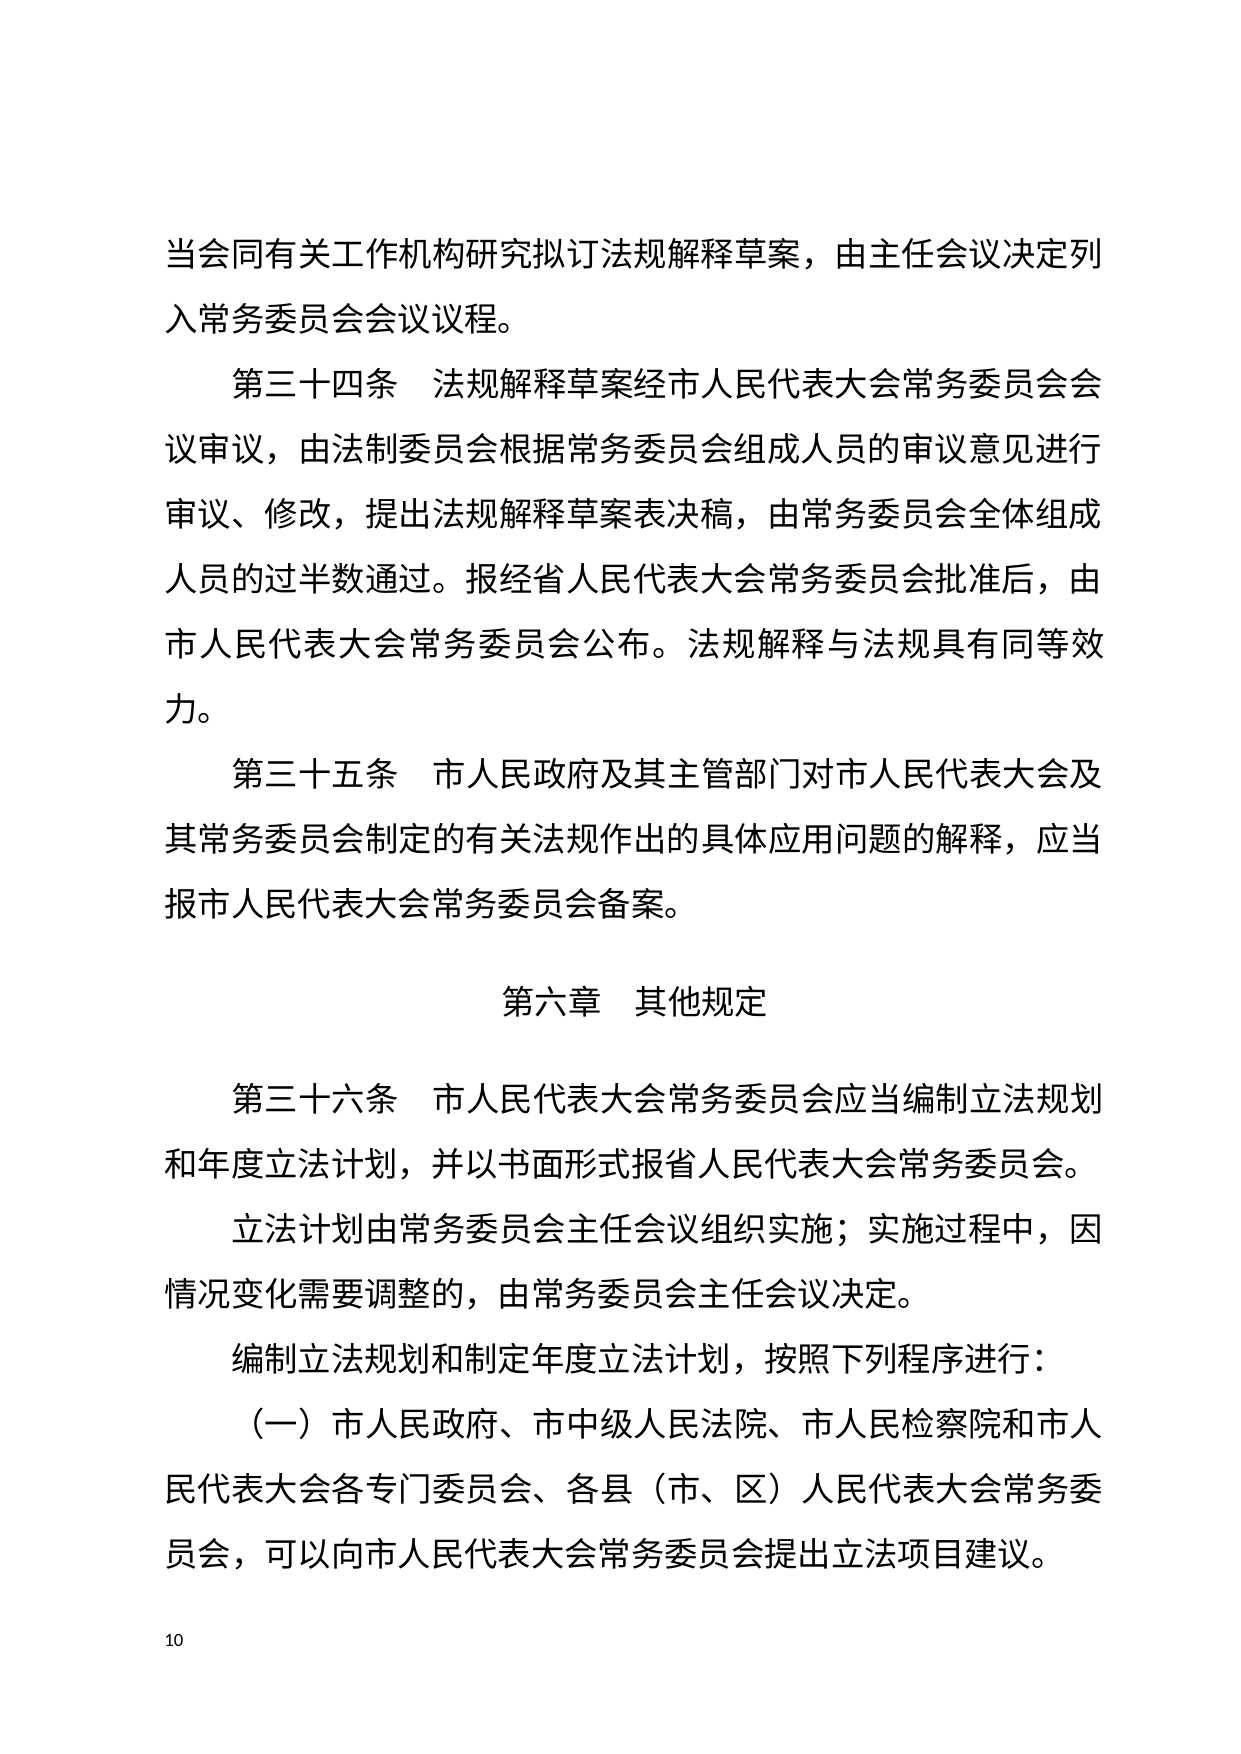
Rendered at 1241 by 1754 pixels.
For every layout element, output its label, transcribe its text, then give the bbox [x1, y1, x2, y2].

text 第三十四条 法规解释草案经市人民代表大会常务委员会会议审议，由法制委员会根据常务委员会组成人员的审议意见进行审议、修改，提出法规解释草案表决稿，由常务委员会全体组成人员的过半数通过。报经省人民代表大会常务委员会批准后，由市人民代表大会常务委员会公布。法规解释与法规具有同等效力。 [164, 349, 1105, 739]
text 编制立法规划和制定年度立法计划，按照下列程序进行： [164, 1324, 1105, 1389]
text 第三十六条 市人民代表大会常务委员会应当编制立法规划和年度立法计划，并以书面形式报省人民代表大会常务委员会。 [164, 1064, 1105, 1194]
text 第三十五条 市人民政府及其主管部门对市人民代表大会及其常务委员会制定的有关法规作出的具体应用问题的解释，应当报市人民代表大会常务委员会备案。 [164, 739, 1105, 934]
text 立法计划由常务委员会主任会议组织实施；实施过程中，因情况变化需要调整的，由常务委员会主任会议决定。 [164, 1194, 1105, 1324]
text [164, 219, 1105, 349]
text （一）市人民政府、市中级人民法院、市人民检察院和市人民代表大会各专门委员会、各县（市、区）人民代表大会常务委员会，可以向市人民代表大会常务委员会提出立法项目建议。 [164, 1389, 1105, 1584]
text 第六章 其他规定 [164, 967, 1105, 1032]
